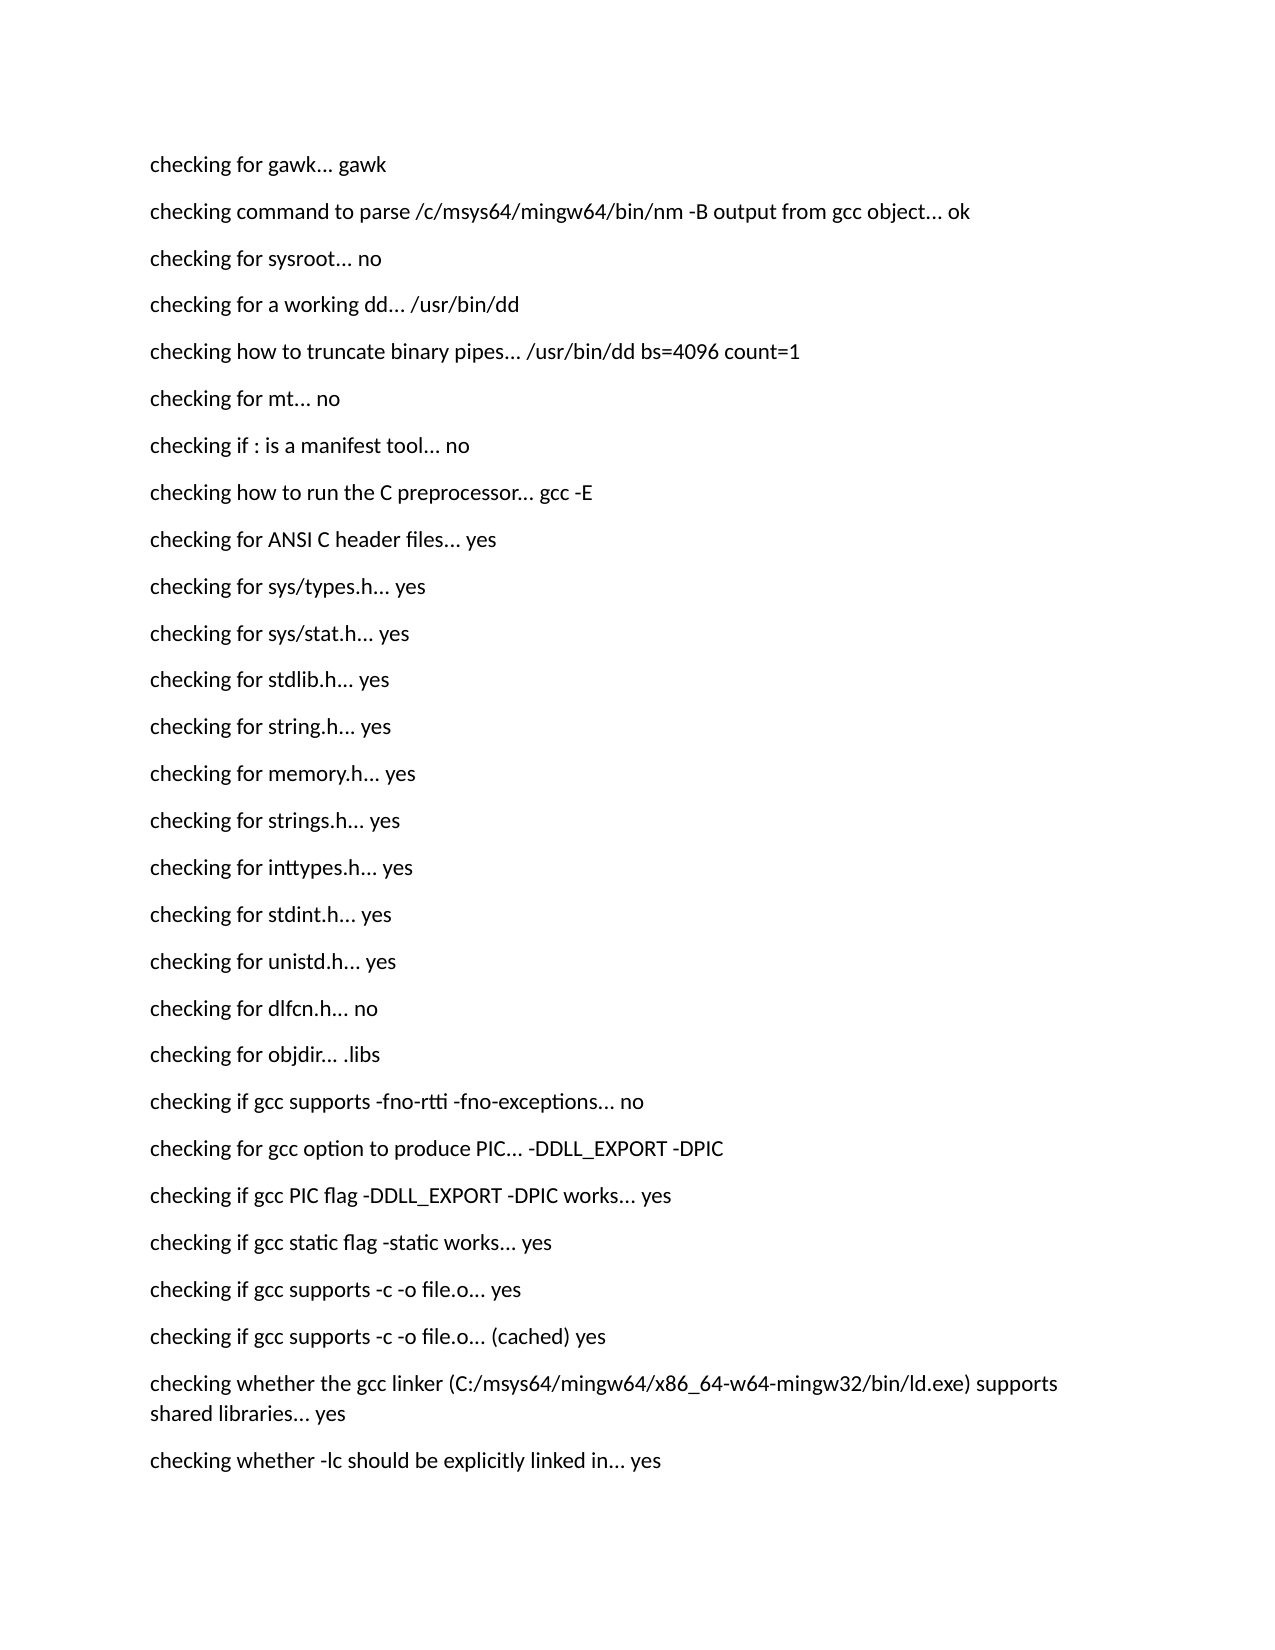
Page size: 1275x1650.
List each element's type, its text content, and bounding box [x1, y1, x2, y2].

text checking for stdlib.h... yes [150, 666, 1125, 694]
text checking how to truncate binary pipes... /usr/bin/dd bs=4096 count=1 [150, 337, 1125, 366]
text checking for dlfcn.h... no [150, 994, 1125, 1022]
text checking if gcc PIC flag -DDLL_EXPORT -DPIC works... yes [150, 1181, 1125, 1209]
text checking how to run the C preprocessor... gcc -E [150, 478, 1125, 506]
text checking for stdint.h... yes [150, 900, 1125, 928]
text checking for unistd.h... yes [150, 947, 1125, 975]
text checking whether the gcc linker (C:/msys64/mingw64/x86_64-w64-mingw32/bin/ld.exe) supports shared libraries... yes [150, 1369, 1125, 1427]
text checking for gcc option to produce PIC... -DDLL_EXPORT -DPIC [150, 1134, 1125, 1162]
text checking for sys/stat.h... yes [150, 619, 1125, 647]
text checking if gcc supports -c -o file.o... (cached) yes [150, 1322, 1125, 1350]
text checking command to parse /c/msys64/mingw64/bin/nm -B output from gcc object... ok [150, 197, 1125, 225]
text checking if gcc supports -c -o file.o... yes [150, 1275, 1125, 1303]
text checking for inttypes.h... yes [150, 853, 1125, 881]
text checking for sysroot... no [150, 244, 1125, 272]
text checking for memory.h... yes [150, 759, 1125, 787]
text checking whether -lc should be explicitly linked in... yes [150, 1446, 1125, 1474]
text checking for string.h... yes [150, 712, 1125, 741]
text checking for objdir... .libs [150, 1041, 1125, 1069]
text checking if gcc supports -fno-rtti -fno-exceptions... no [150, 1087, 1125, 1116]
text checking if : is a manifest tool... no [150, 431, 1125, 459]
text checking for sys/types.h... yes [150, 572, 1125, 600]
text checking if gcc static flag -static works... yes [150, 1228, 1125, 1256]
text checking for strings.h... yes [150, 806, 1125, 834]
text checking for ANSI C header files... yes [150, 525, 1125, 553]
text checking for a working dd... /usr/bin/dd [150, 291, 1125, 319]
text checking for mt... no [150, 384, 1125, 412]
text checking for gawk... gawk [150, 150, 1125, 178]
